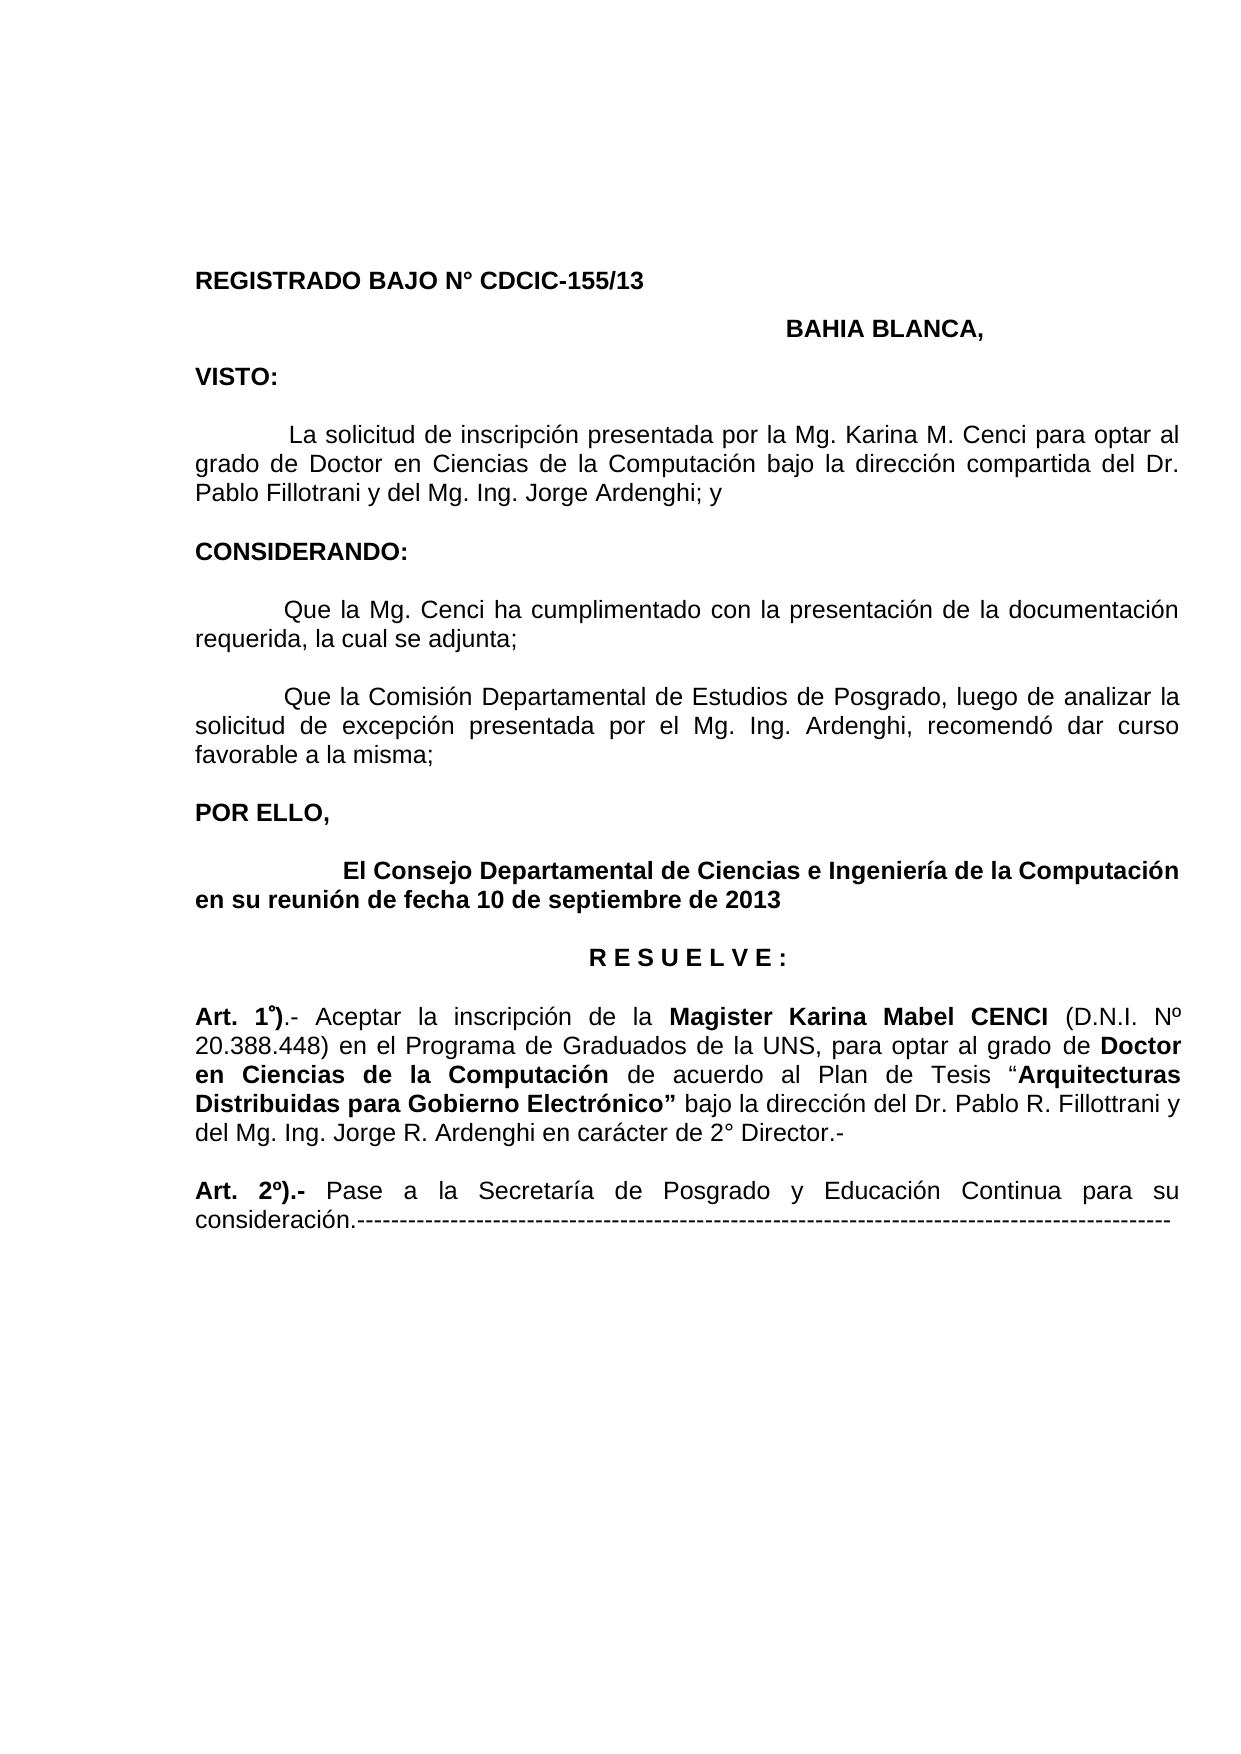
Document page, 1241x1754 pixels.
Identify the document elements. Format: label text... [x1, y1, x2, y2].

text Que la Comisión Departamental de Estudios de Posgrado, luego de analizar la solicitud de excepción presentada por el Mg. Ing. Ardenghi, recomendó dar curso favorable a la misma; [195, 682, 1181, 769]
text REGISTRADO BAJO N° CDCIC-155/13 [195, 266, 1181, 295]
text R E S U E L V E : [195, 943, 1181, 972]
text El Consejo Departamental de Ciencias e Ingeniería de en su reunión de fecha 10 de septiembre de 2013 [195, 856, 1181, 914]
text Art. 1).- Aceptar la inscripción de la Magister Karina Mabel CENCI (D.N.I. Nº 20.388.448) en el Programa de Graduados de , para optar al grado de Doctor en Ciencias de de acuerdo al Plan de Tesis “Arquitecturas Distribuidas para Gobierno Electrónico” bajo la dirección del Dr. Pablo R. Fillottrani y del Mg. Ing. Jorge R. Ardenghi en carácter de 2° Director.- [195, 1001, 1181, 1147]
text Que la Mg. Cenci ha cumplimentado con la presentación de la documentación requerida, la cual se adjunta; [195, 594, 1181, 653]
text CONSIDERANDO: [195, 536, 1181, 566]
text BAHIA BLANCA, [195, 314, 1181, 343]
text VISTO: [195, 362, 1181, 391]
text La solicitud de inscripción presentada por la Mg. Karina M. Cenci para optar al grado de Doctor en Ciencias de bajo la dirección compartida del Dr. Pablo Fillotrani y del Mg. Ing. Jorge Ardenghi; y [195, 420, 1181, 507]
text POR ELLO, [195, 798, 1181, 827]
text Art. 2º).- Pase a de Posgrado y Educación Continua para su consideración.------------------------------------------------------------------------------------------------ [195, 1176, 1181, 1234]
